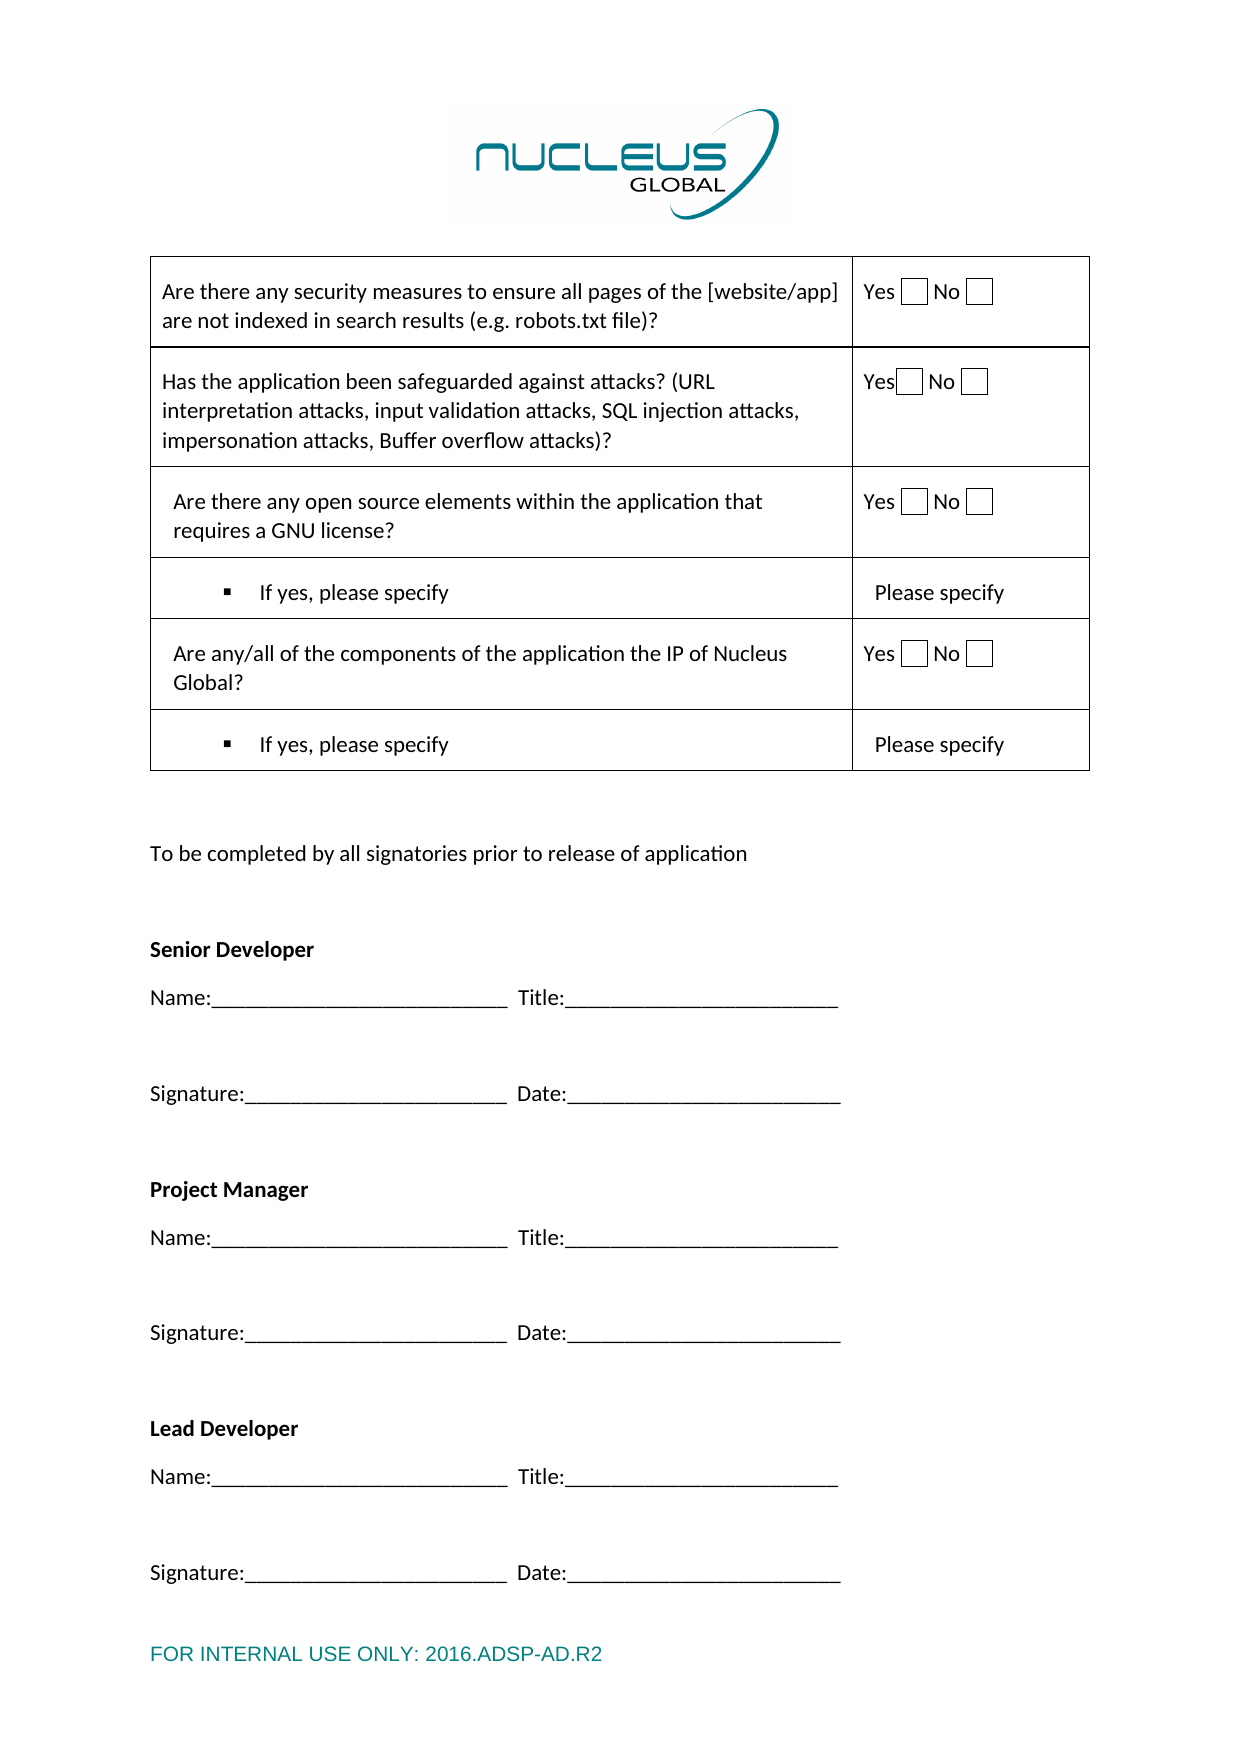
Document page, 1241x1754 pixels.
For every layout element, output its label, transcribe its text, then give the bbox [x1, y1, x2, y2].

table_cell Are there any security measures to ensure all pages of the [website/app] are not indexed in search results (e.g. robots.txt file)? [151, 257, 852, 346]
text Project Manager [150, 1173, 1090, 1203]
table_cell Please specify [853, 558, 1089, 618]
table_cell Yes No [853, 348, 1089, 466]
text Lead Developer [150, 1413, 1090, 1442]
text Name:__________________________ Title:________________________ [150, 1461, 1090, 1490]
table_cell If yes, please specify [151, 558, 852, 618]
text Senior Developer [150, 934, 1090, 963]
picture [447, 101, 793, 228]
text Name:__________________________ Title:________________________ [150, 982, 1090, 1011]
text Signature:_______________________ Date:________________________ [150, 1557, 1090, 1586]
text To be completed by all signatories prior to release of application [150, 838, 1090, 867]
table_cell If yes, please specify [151, 710, 852, 770]
text Name:__________________________ Title:________________________ [150, 1221, 1090, 1251]
table_cell Are any/all of the components of the application the IP of Nucleus Global? [151, 619, 852, 709]
table_cell Has the application been safeguarded against attacks? (URL interpretation attacks, input validation attacks, SQL injection attacks, impersonation attacks, Buffer overflow attacks)? [151, 348, 852, 466]
text Signature:_______________________ Date:________________________ [150, 1078, 1090, 1107]
table_cell Yes No [853, 619, 1089, 709]
table_cell Are there any open source elements within the application that requires a GNU license? [151, 467, 852, 557]
table_cell Yes No [853, 467, 1089, 557]
table_cell Please specify [853, 710, 1089, 770]
text Signature:_______________________ Date:________________________ [150, 1317, 1090, 1346]
table_cell Yes No [853, 257, 1089, 346]
